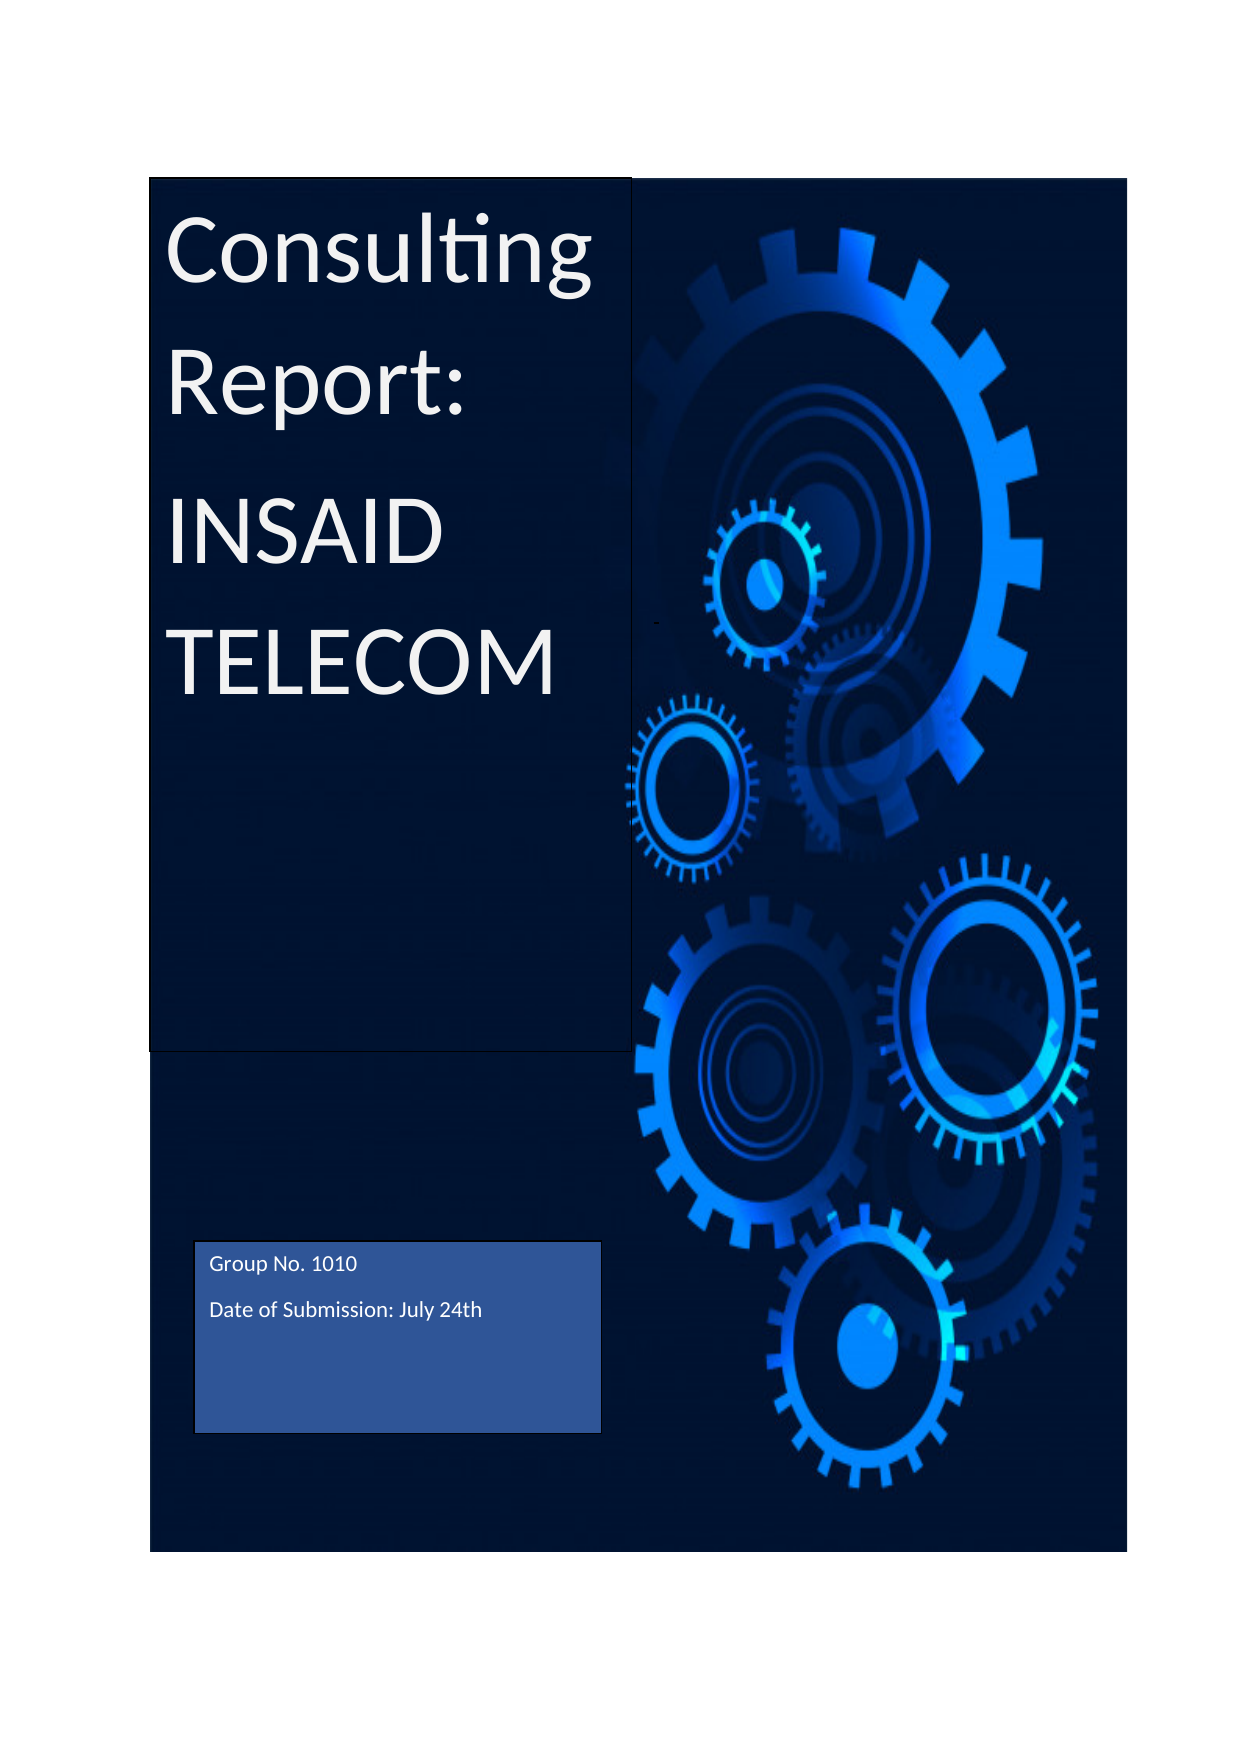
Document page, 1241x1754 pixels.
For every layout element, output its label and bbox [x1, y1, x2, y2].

picture [150, 178, 1128, 1552]
picture [151, 179, 631, 1051]
